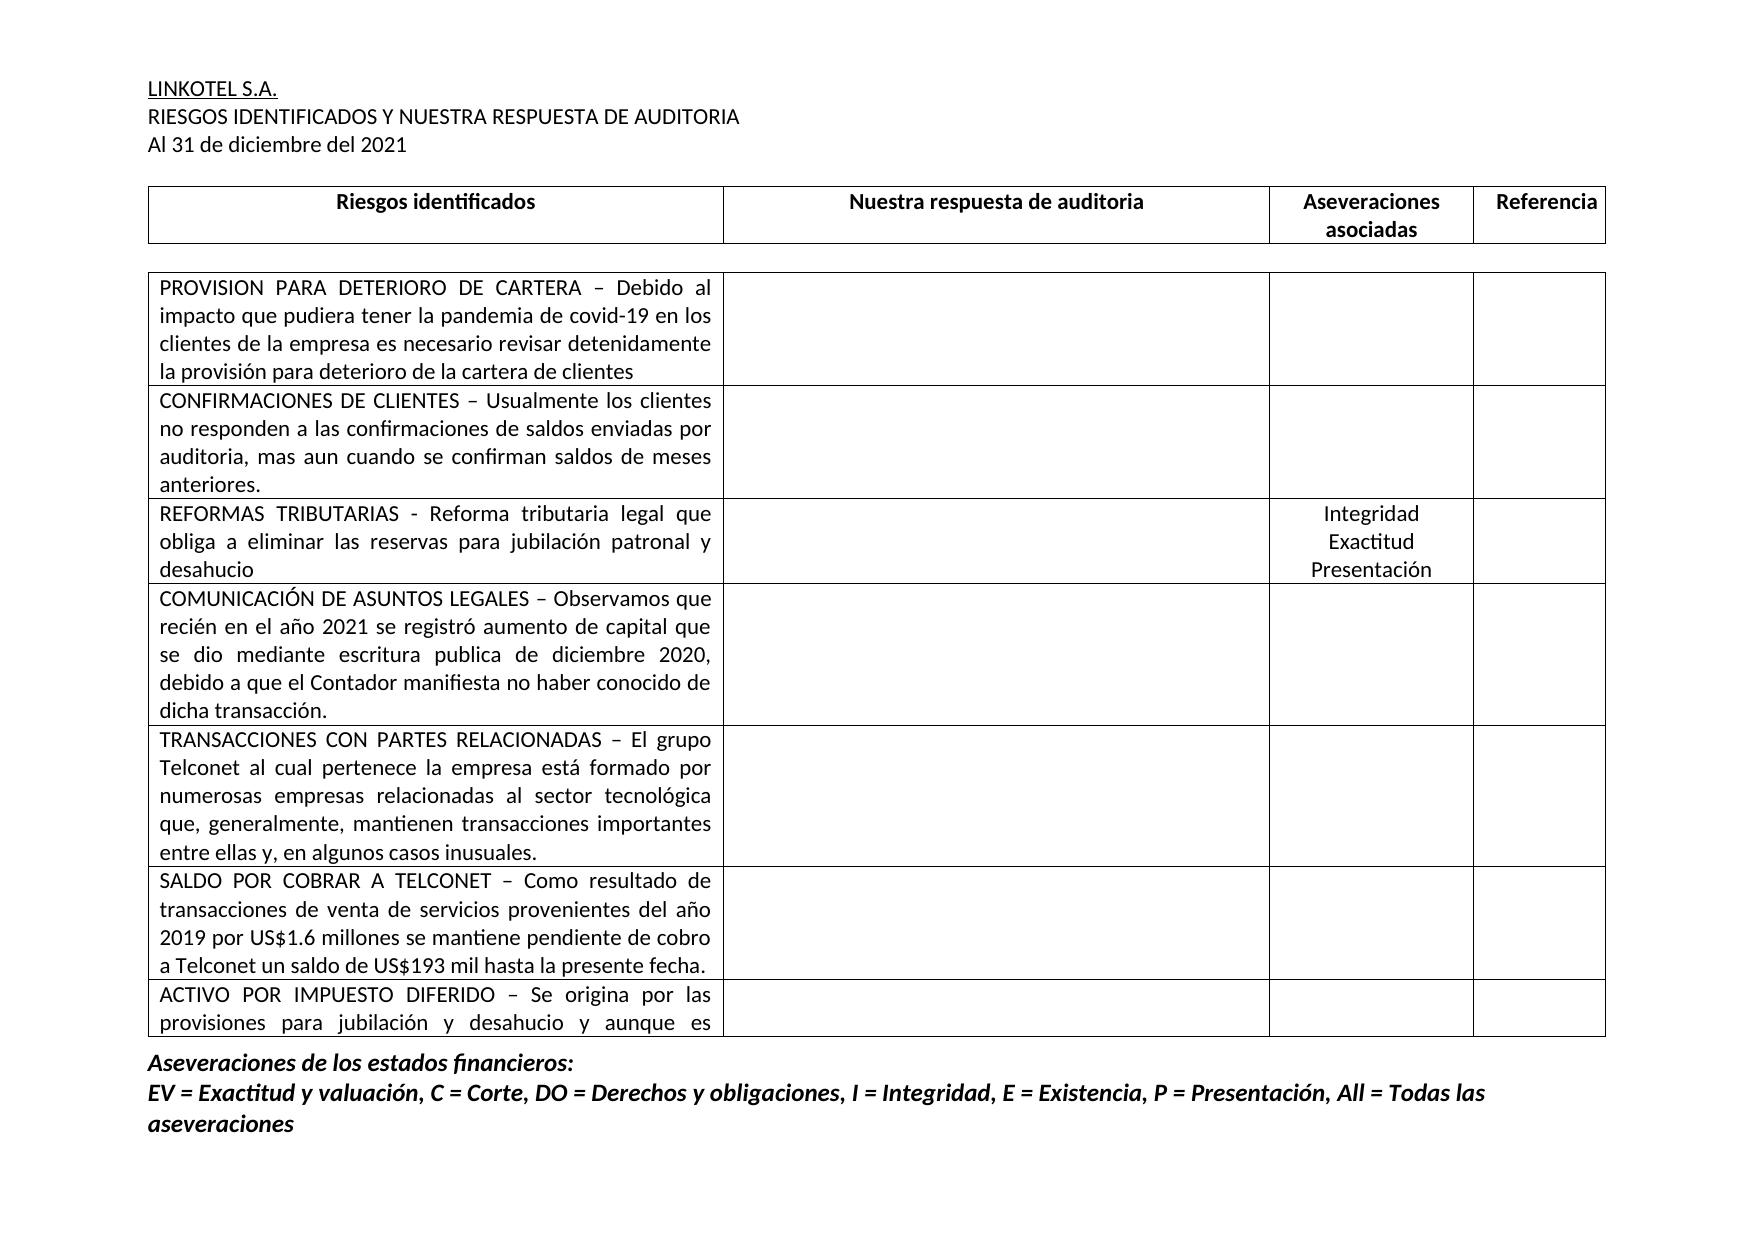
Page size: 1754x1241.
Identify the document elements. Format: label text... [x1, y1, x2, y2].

table_cell [724, 867, 1269, 979]
table_cell [1474, 499, 1605, 583]
table_cell [1474, 980, 1605, 1036]
table_cell [1474, 726, 1605, 866]
table_cell [1474, 867, 1605, 979]
table_cell [1270, 386, 1473, 498]
table_header PROVISION PARA DETERIORO DE CARTERA – Debido al impacto que pudiera tener la pandemia de covid-19 en los clientes de la empresa es necesario revisar detenidamente la provisión para deterioro de la cartera de clientes [149, 273, 723, 385]
table_header [1270, 273, 1473, 385]
table_cell [1270, 980, 1473, 1036]
table_cell CONFIRMACIONES DE CLIENTES – Usualmente los clientes no responden a las confirmaciones de saldos enviadas por auditoria, mas aun cuando se confirman saldos de meses anteriores. [149, 386, 723, 498]
table_cell [724, 584, 1269, 724]
table_cell [1474, 386, 1605, 498]
table_cell [724, 980, 1269, 1036]
table_header [1474, 273, 1605, 385]
table_cell [1474, 584, 1605, 724]
table_cell REFORMAS TRIBUTARIAS - Reforma tributaria legal que obliga a eliminar las reservas para jubilación patronal y desahucio [149, 499, 723, 583]
table_cell [1270, 584, 1473, 724]
table_cell Integridad Exactitud Presentación [1270, 499, 1473, 583]
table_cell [149, 980, 723, 1036]
table_cell COMUNICACIÓN DE ASUNTOS LEGALES – Observamos que recién en el año 2021 se registró aumento de capital que se dio mediante escritura publica de diciembre 2020, debido a que el Contador manifiesta no haber conocido de dicha transacción. [149, 584, 723, 724]
table_cell [724, 726, 1269, 866]
table_cell TRANSACCIONES CON PARTES RELACIONADAS – El grupo Telconet al cual pertenece la empresa está formado por numerosas empresas relacionadas al sector tecnológica que, generalmente, mantienen transacciones importantes entre ellas y, en algunos casos inusuales. [149, 726, 723, 866]
table_header [724, 273, 1269, 385]
table_cell [1270, 726, 1473, 866]
table_cell [724, 386, 1269, 498]
table_cell [724, 499, 1269, 583]
table_cell [1270, 867, 1473, 979]
table_cell SALDO POR COBRAR A TELCONET – Como resultado de transacciones de venta de servicios provenientes del año 2019 por US$1.6 millones se mantiene pendiente de cobro a Telconet un saldo de US$193 mil hasta la presente fecha. [149, 867, 723, 979]
